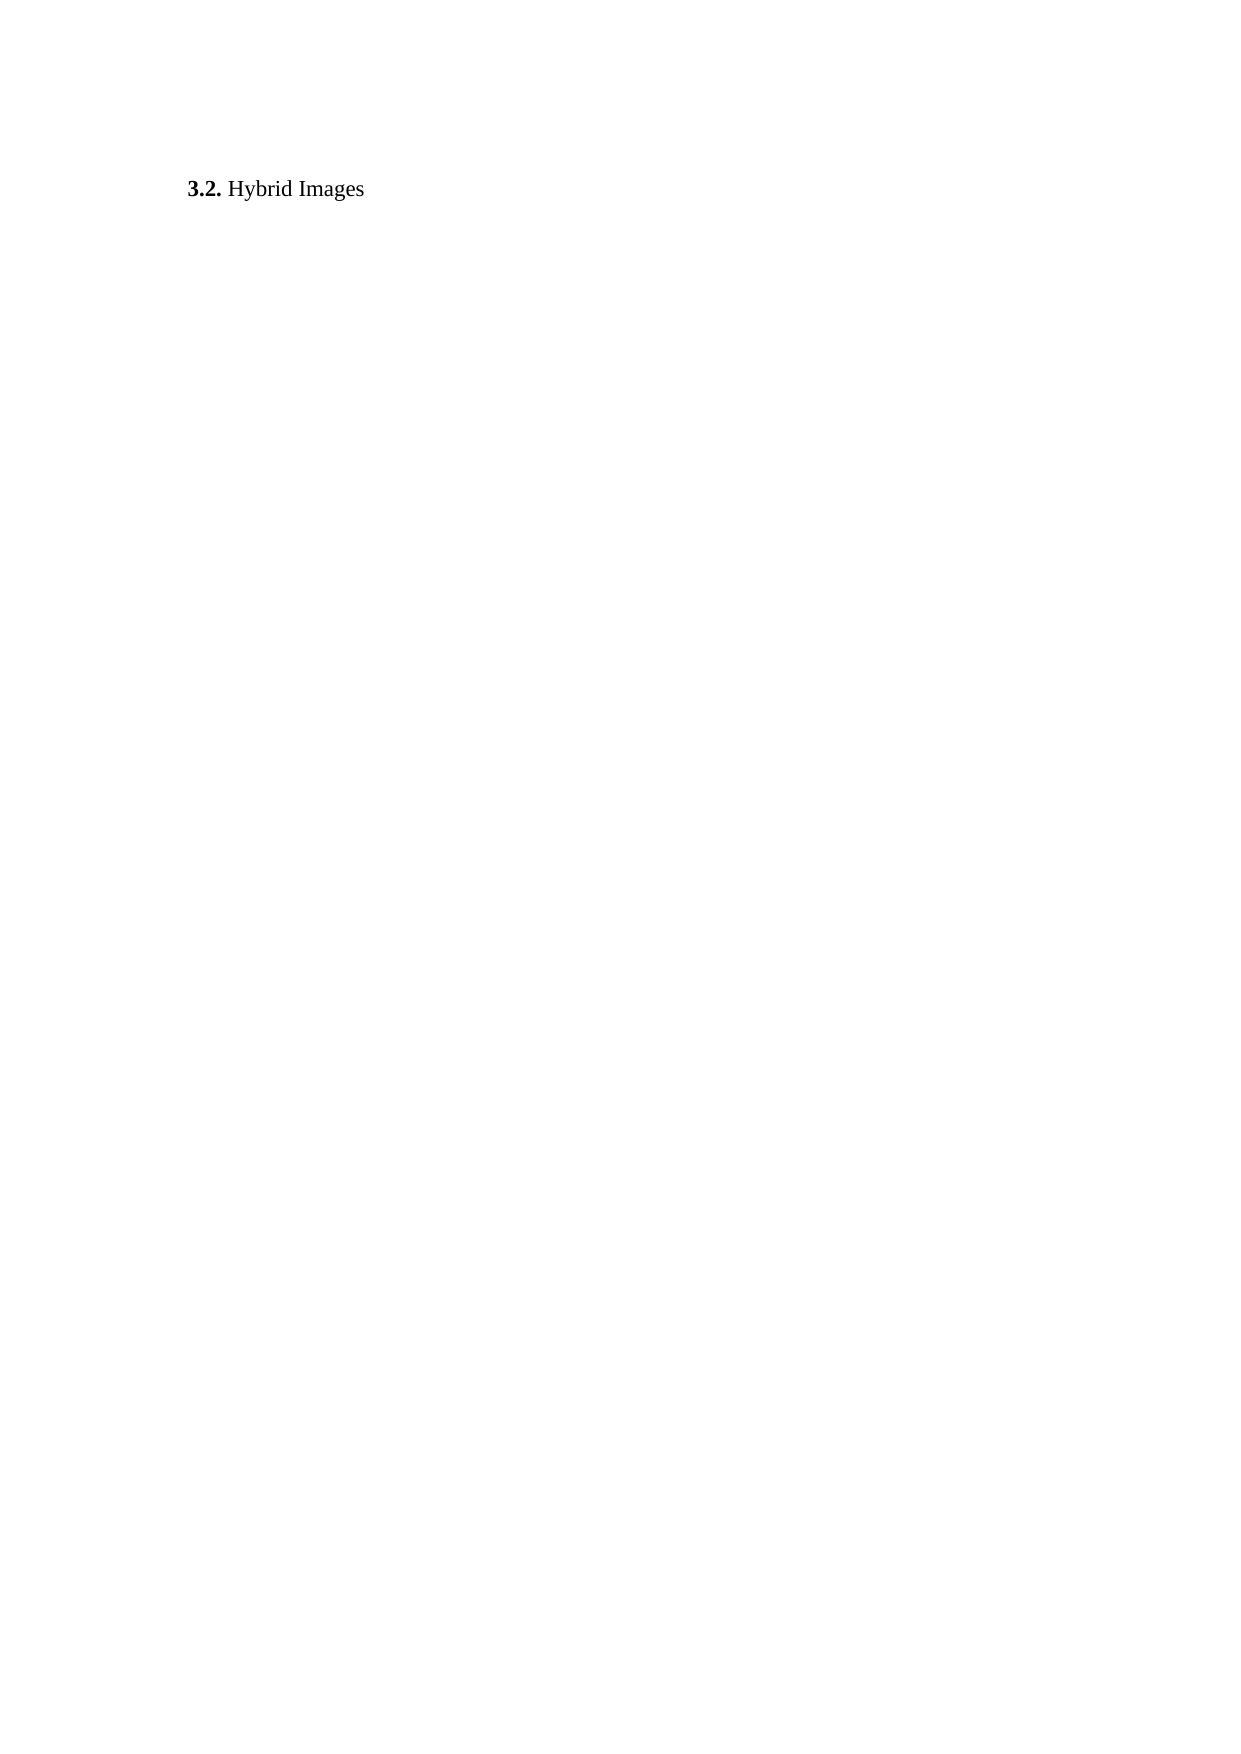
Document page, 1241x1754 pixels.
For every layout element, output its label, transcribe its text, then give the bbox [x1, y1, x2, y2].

subtitle Hybrid Images [187, 175, 1053, 201]
